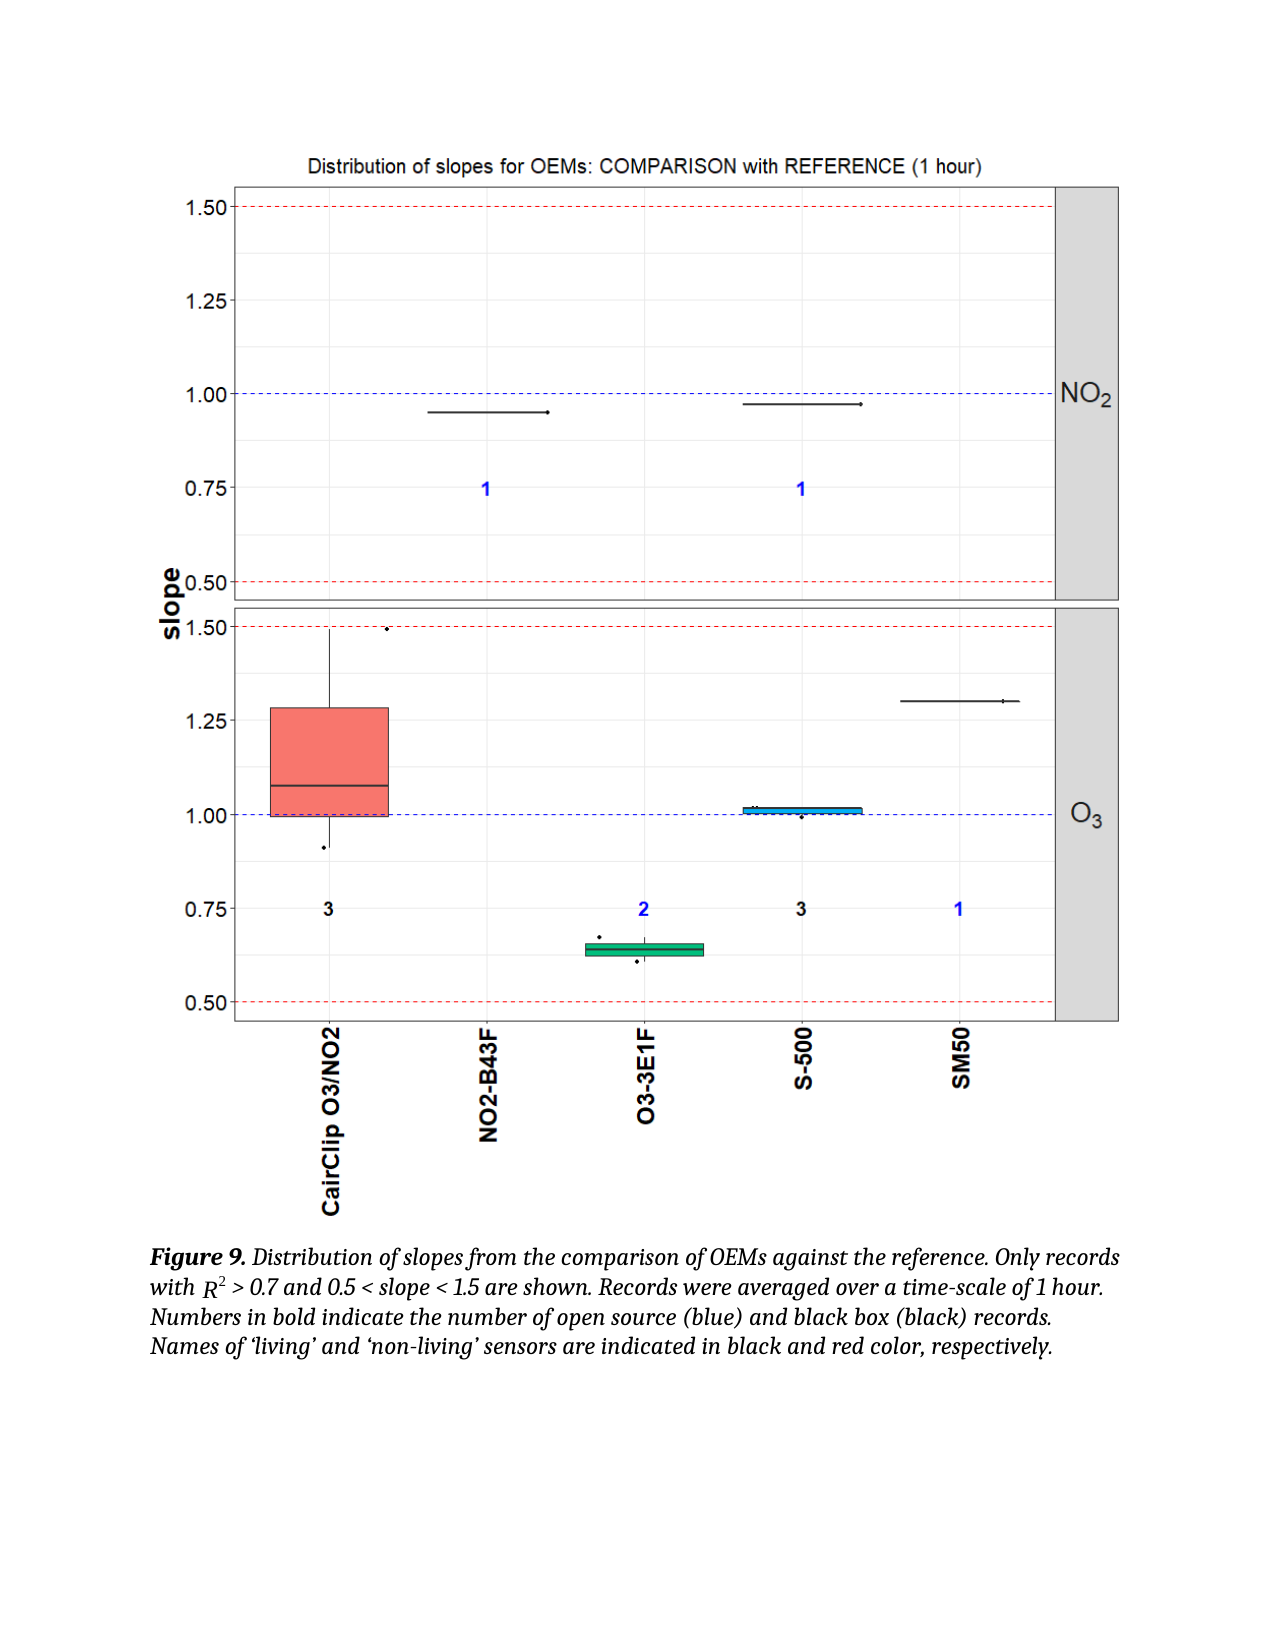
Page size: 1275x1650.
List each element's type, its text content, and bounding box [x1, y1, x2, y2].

text Figure 9. Distribution of slopes from the comparison of OEMs against the reference. Only records with > 0.7 and 0.5 < slope < 1.5 are shown. Records were averaged over a time-scale of 1 hour. Numbers in bold indicate the number of open source (blue) and black box (black) records. Names of ‘living’ and ‘non-living’ sensors are indicated in black and red color, respectively. [150, 1243, 1125, 1361]
picture [150, 150, 1125, 1223]
